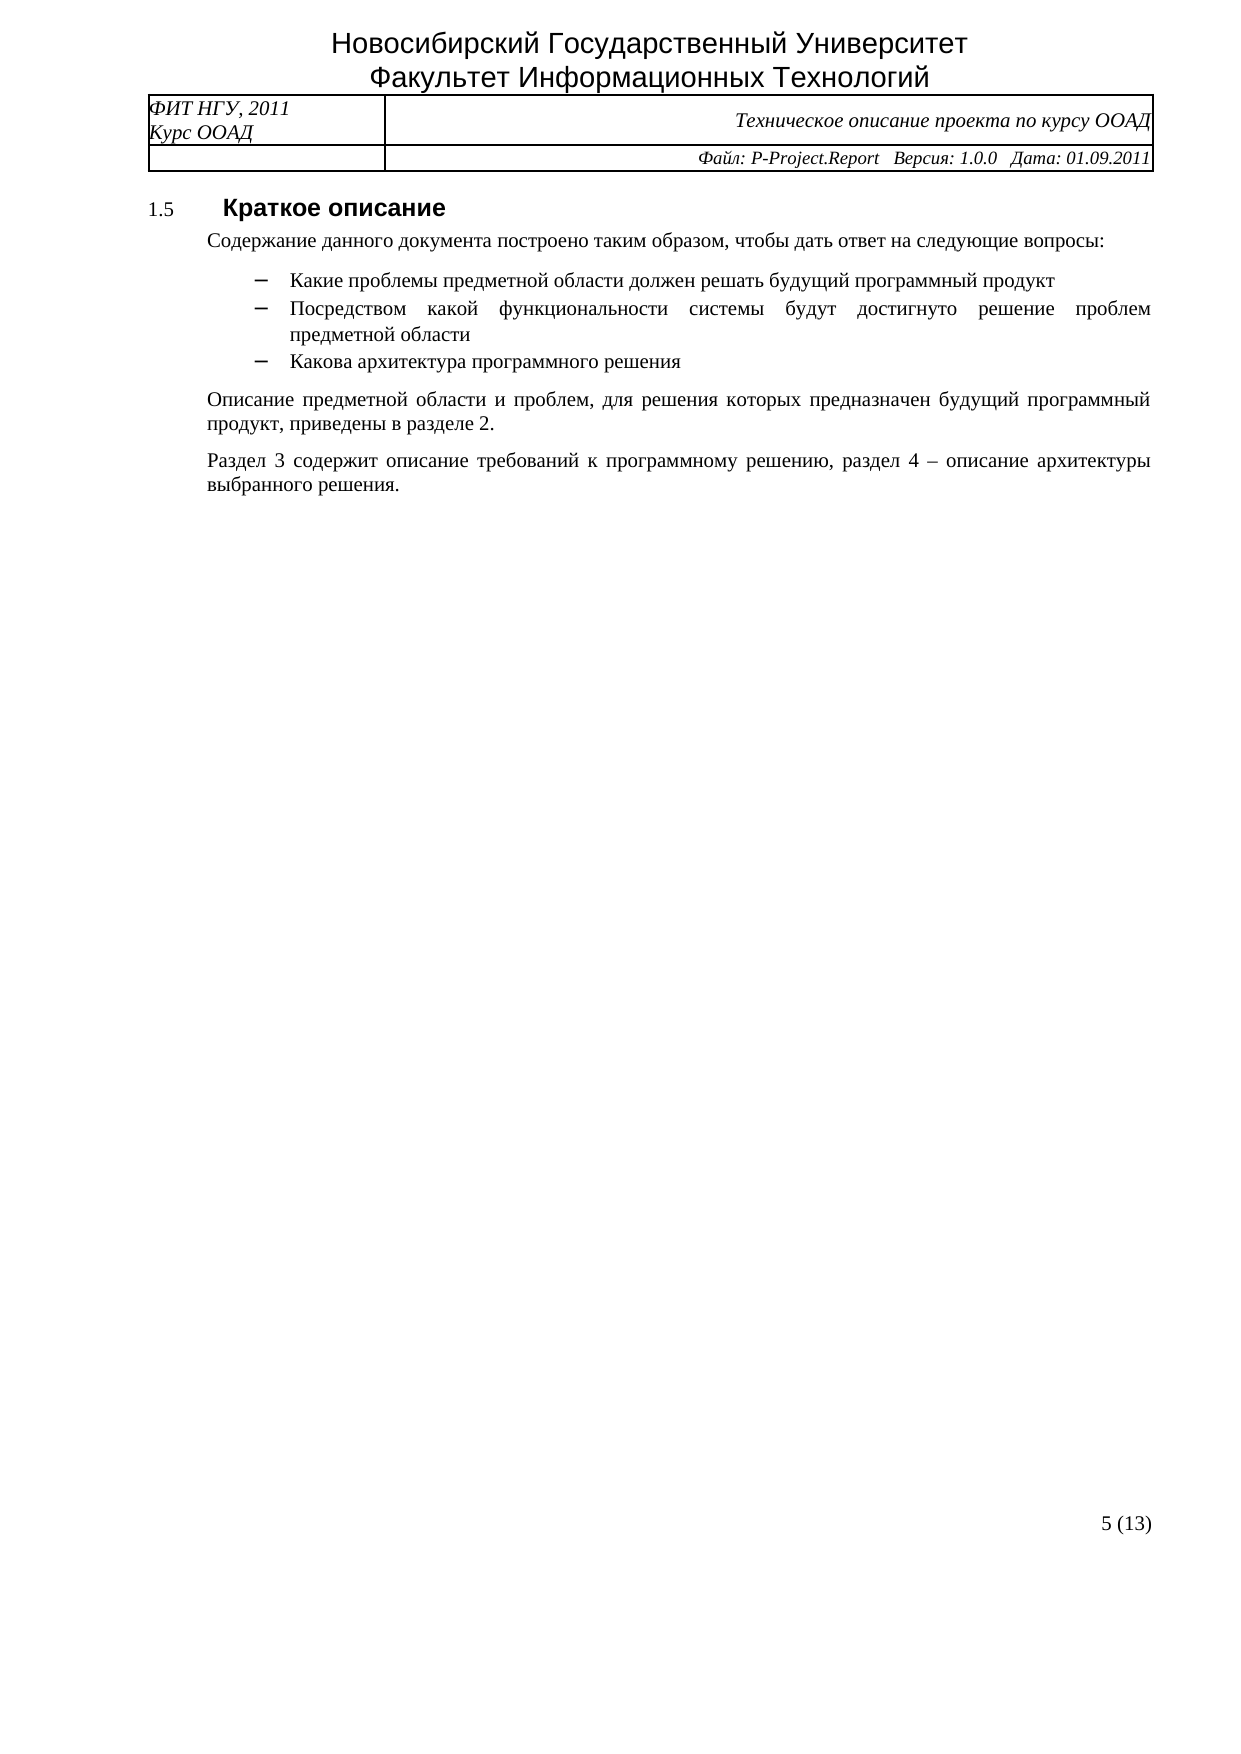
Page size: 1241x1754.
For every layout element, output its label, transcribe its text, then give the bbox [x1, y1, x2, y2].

subtitle Краткое описание [148, 193, 1152, 222]
text Раздел 3 содержит описание требований к программному решению, раздел 4 – описание архитектуры выбранного решения. [207, 447, 1152, 496]
list Какие проблемы предметной области должен решать будущий программный продукт [252, 265, 1152, 293]
text Содержание данного документа построено таким образом, чтобы дать ответ на следующие вопросы: [207, 228, 1152, 252]
text Описание предметной области и проблем, для решения которых предназначен будущий программный продукт, приведены в разделе 2. [207, 387, 1152, 435]
list Какова архитектура программного решения [252, 346, 1152, 374]
list Посредством какой функциональности системы будут достигнуто решение проблем предметной области [252, 293, 1152, 346]
